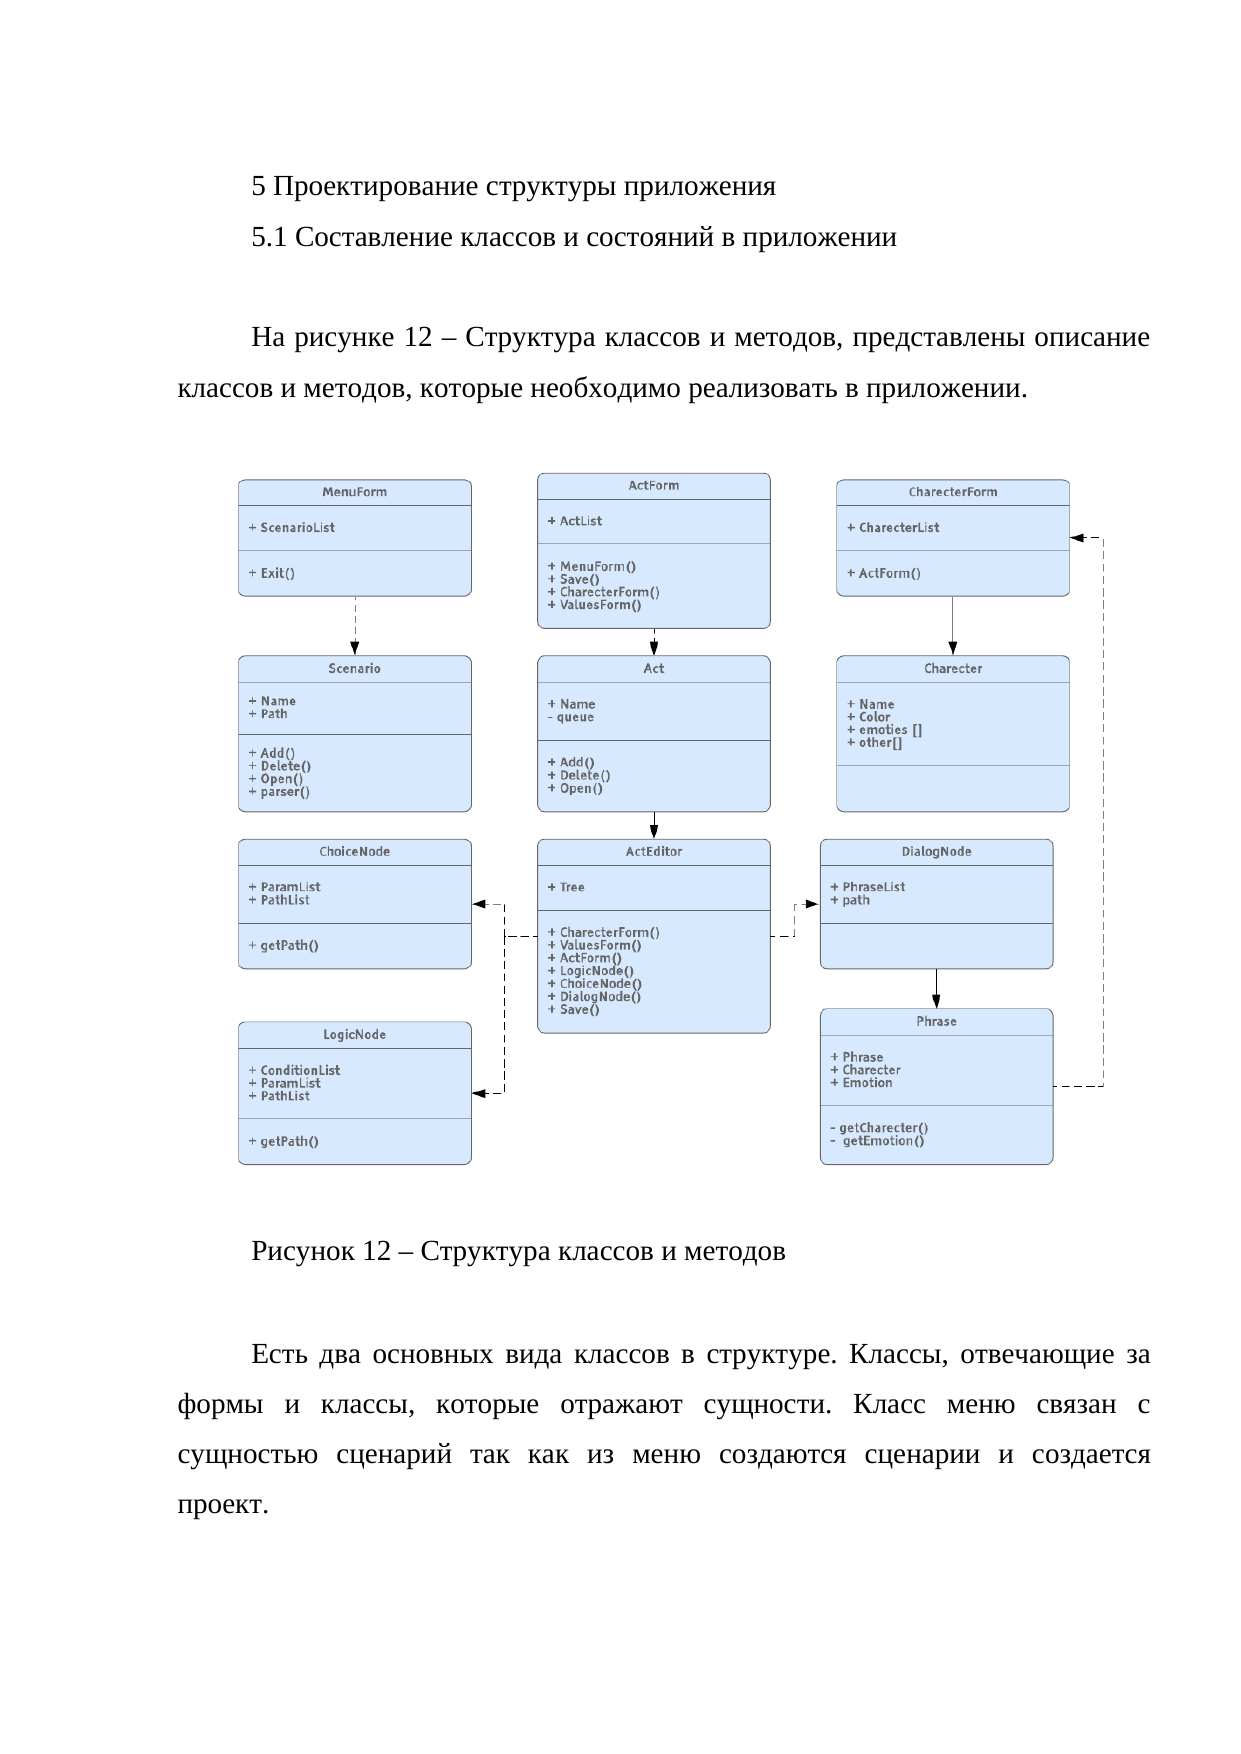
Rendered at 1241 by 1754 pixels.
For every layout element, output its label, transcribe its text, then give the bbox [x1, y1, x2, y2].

subtitle 5 Проектирование структуры приложения [177, 168, 1152, 202]
text На рисунке 12 – Структура классов и методов, представлены описание классов и методов, которые необходимо реализовать в приложении. [177, 319, 1152, 403]
text Есть два основных вида классов в структуре. Классы, отвечающие за формы и классы, которые отражают сущности. Класс меню связан с сущностью сценарий так как из меню создаются сценарии и создается проект. [177, 1336, 1152, 1520]
picture [177, 420, 1152, 1216]
text 5.1 Составление классов и состояний в приложении [177, 219, 1152, 252]
text Рисунок 12 – Структура классов и методов [177, 1233, 1152, 1266]
